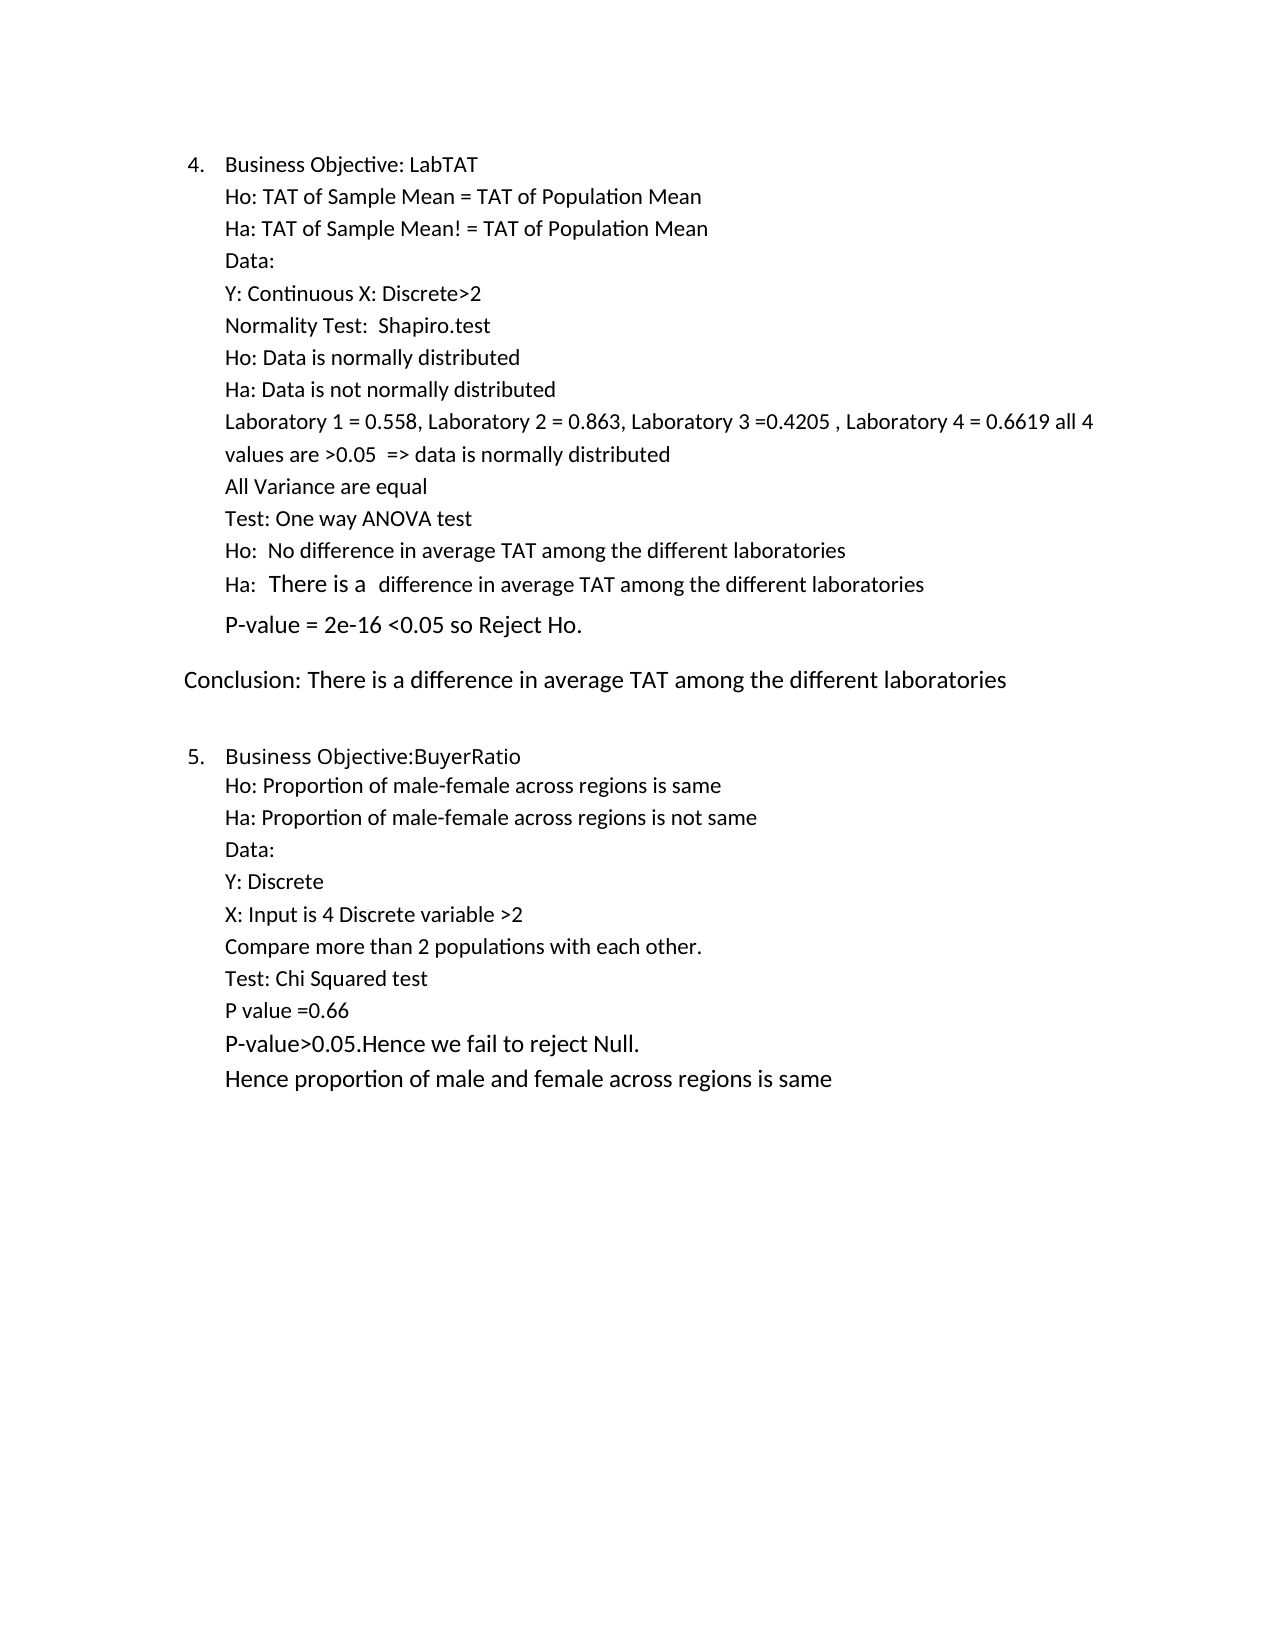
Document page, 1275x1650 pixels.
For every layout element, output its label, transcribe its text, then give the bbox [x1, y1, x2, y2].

list Data: [225, 835, 1125, 863]
list X: Input is 4 Discrete variable >2 [225, 900, 1125, 928]
list Compare more than 2 populations with each other. [225, 932, 1125, 960]
text Conclusion: There is a difference in average TAT among the different laboratories [150, 665, 1125, 695]
list All Variance are equal [225, 472, 1125, 500]
list P-value = 2e-16 <0.05 so Reject Ho. [225, 609, 1125, 639]
list Test: Chi Squared test [225, 964, 1125, 992]
list Ho: Data is normally distributed [225, 343, 1125, 371]
list Ho: Proportion of male-female across regions is same [225, 771, 1125, 799]
list Y: Discrete [225, 867, 1125, 896]
list Ha: Proportion of male-female across regions is not same [225, 803, 1125, 831]
list Ho: TAT of Sample Mean = TAT of Population Mean [225, 182, 1125, 210]
list Test: One way ANOVA test [225, 504, 1125, 532]
list Business Objective: LabTAT [187, 150, 1125, 178]
list Hence proportion of male and female across regions is same [225, 1063, 1125, 1094]
list Data: [225, 247, 1125, 274]
list P-value>0.05.Hence we fail to reject Null. [225, 1028, 1125, 1059]
list Ha: There is a difference in average TAT among the different laboratories [225, 568, 1125, 599]
list Laboratory 1 = 0.558, Laboratory 2 = 0.863, Laboratory 3 =0.4205 , Laboratory 4 = 0.6619 all 4 values are >0.05 => data is normally distributed [225, 407, 1125, 468]
list Normality Test: Shapiro.test [225, 311, 1125, 339]
list Ho: No difference in average TAT among the different laboratories [225, 536, 1125, 564]
list Business Objective:BuyerRatio [187, 742, 1125, 771]
list Ha: TAT of Sample Mean! = TAT of Population Mean [225, 214, 1125, 242]
list P value =0.66 [225, 996, 1125, 1024]
list Y: Continuous X: Discrete>2 [225, 279, 1125, 307]
list Ha: Data is not normally distributed [225, 375, 1125, 403]
